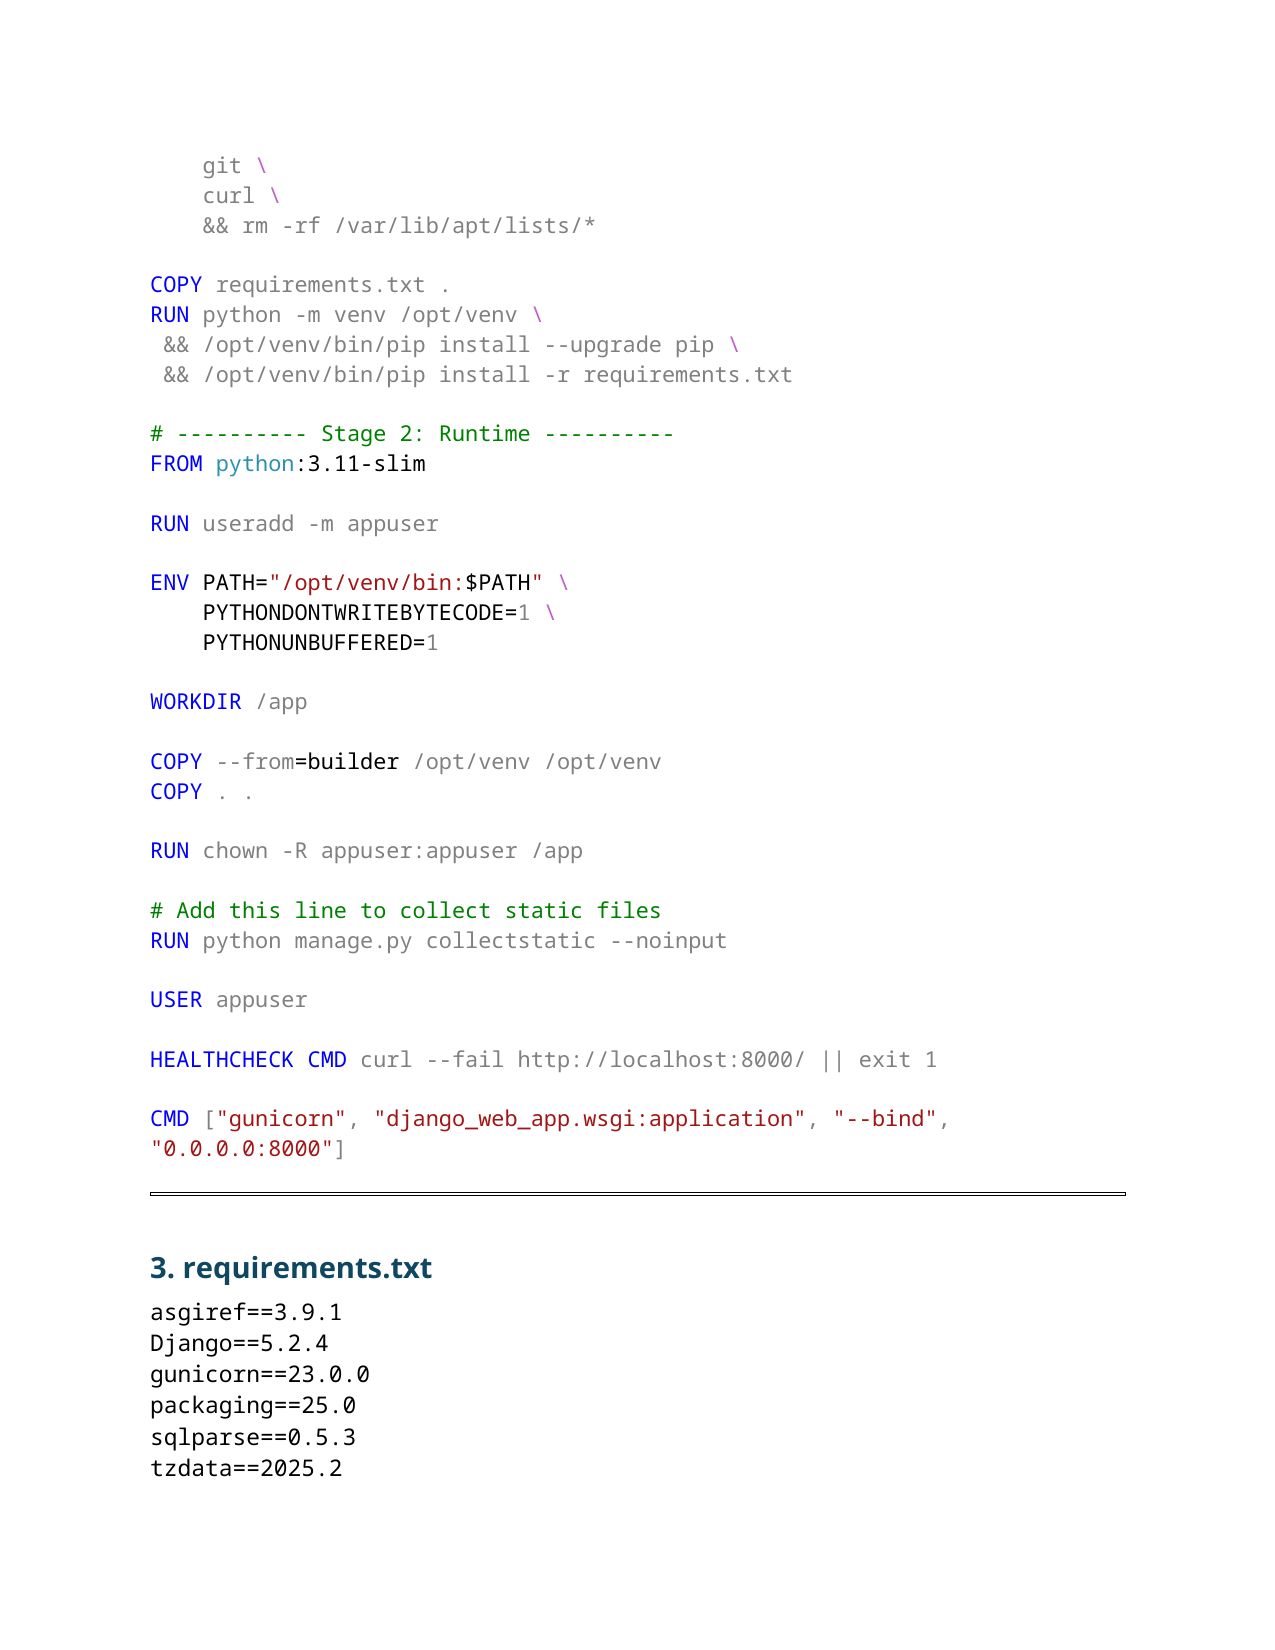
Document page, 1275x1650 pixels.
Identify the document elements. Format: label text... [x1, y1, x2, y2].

text USER appuser [150, 984, 1125, 1014]
text # ---------- Stage 2: Runtime ---------- [150, 418, 1125, 448]
text WORKDIR /app [150, 686, 1125, 716]
text ENV PATH="/opt/venv/bin:$PATH" \ [150, 567, 1125, 597]
text && rm -rf /var/lib/apt/lists/* [150, 209, 1125, 239]
text COPY requirements.txt . [150, 269, 1125, 299]
text COPY --from=builder /opt/venv /opt/venv [150, 746, 1125, 776]
text CMD ["gunicorn", "django_web_app.wsgi:application", "--bind", "0.0.0.0:8000"] [150, 1103, 1125, 1163]
text PYTHONUNBUFFERED=1 [150, 627, 1125, 656]
text RUN python -m venv /opt/venv \ [150, 299, 1125, 329]
text RUN useradd -m appuser [150, 507, 1125, 537]
text FROM python:3.11-slim [150, 448, 1125, 478]
text # Add this line to collect static files [150, 895, 1125, 924]
text RUN python manage.py collectstatic --noinput [150, 924, 1125, 954]
text && /opt/venv/bin/pip install -r requirements.txt [150, 358, 1125, 388]
text RUN chown -R appuser:appuser /app [150, 835, 1125, 865]
text HEALTHCHECK CMD curl --fail http://localhost:8000/ || exit 1 [150, 1044, 1125, 1073]
text git \ [150, 150, 1125, 180]
text && /opt/venv/bin/pip install --upgrade pip \ [150, 329, 1125, 358]
text curl \ [150, 180, 1125, 209]
subtitle 3. requirements.txt [150, 1248, 1125, 1287]
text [150, 1296, 1125, 1483]
text COPY . . [150, 776, 1125, 805]
text PYTHONDONTWRITEBYTECODE=1 \ [150, 597, 1125, 627]
